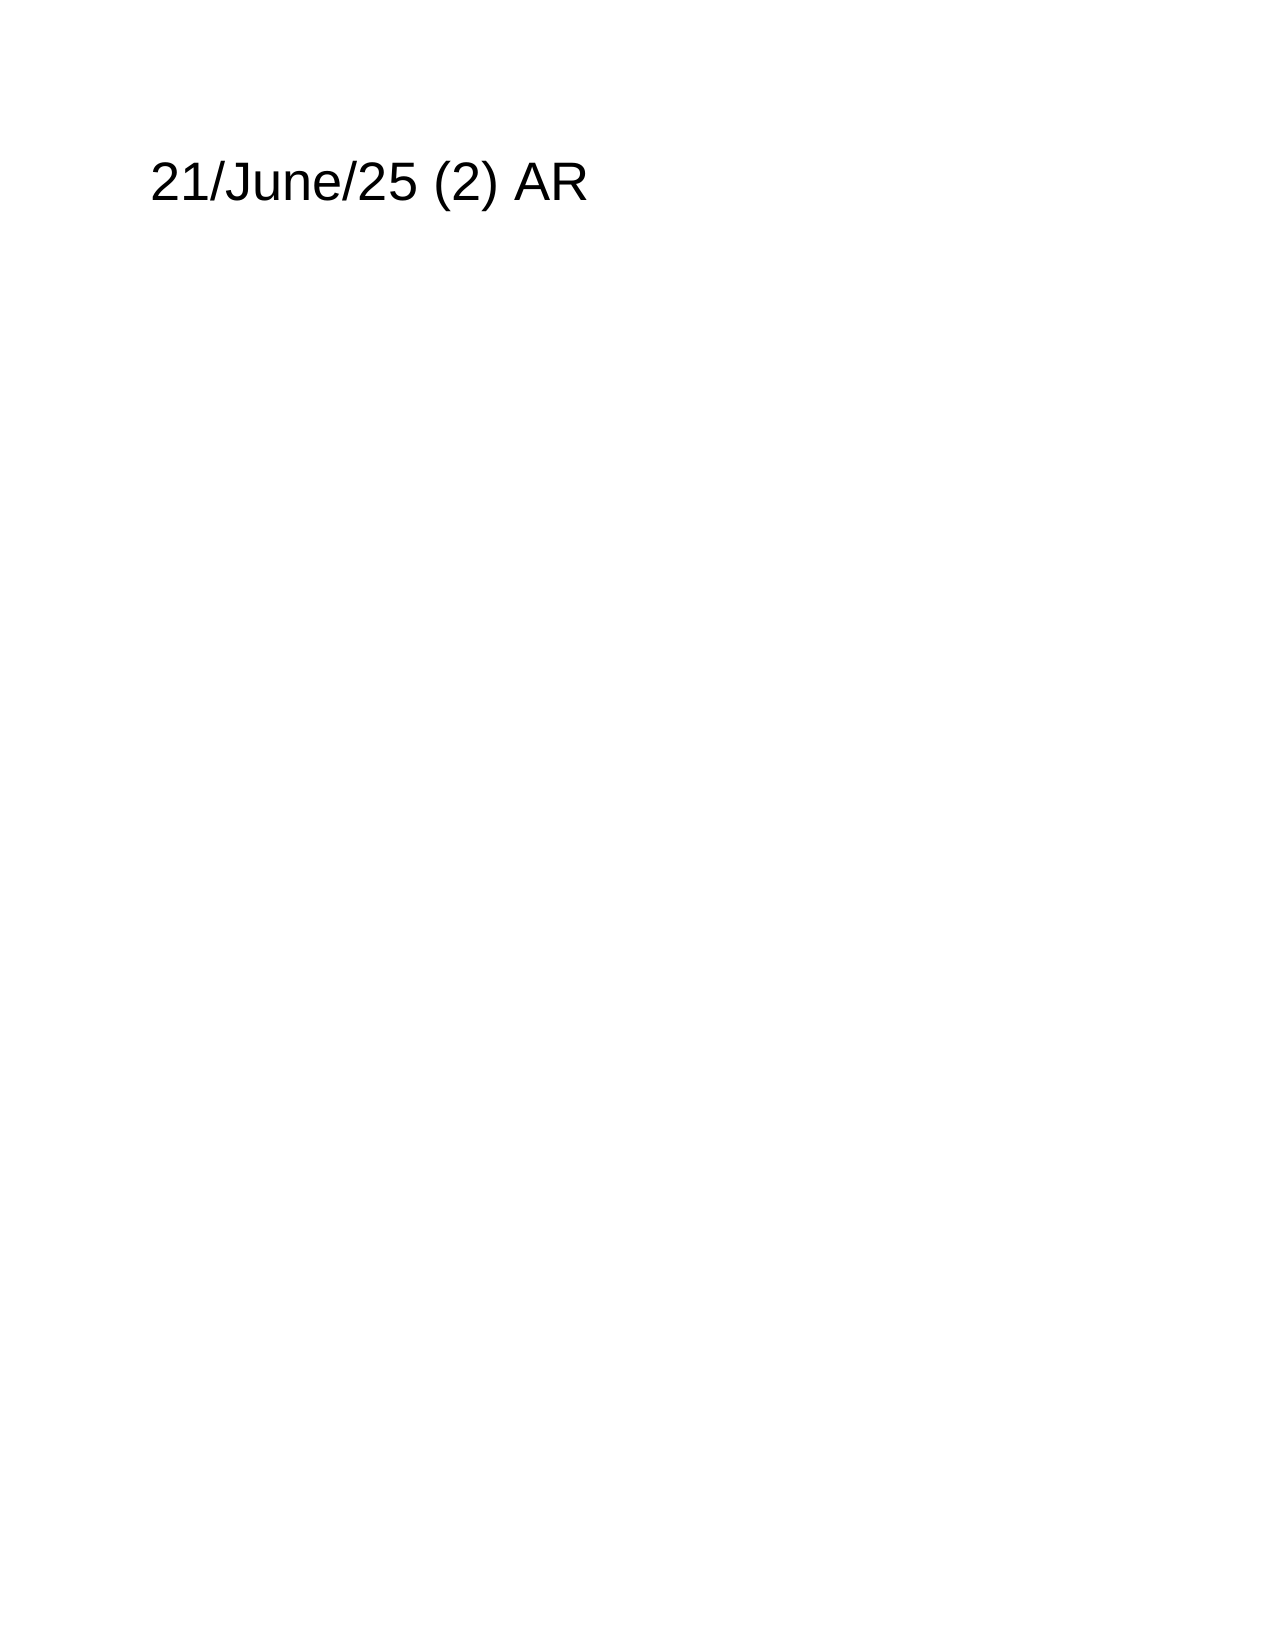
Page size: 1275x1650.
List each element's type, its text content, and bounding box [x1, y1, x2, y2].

title 21/June/25 (2) AR [150, 150, 1125, 212]
